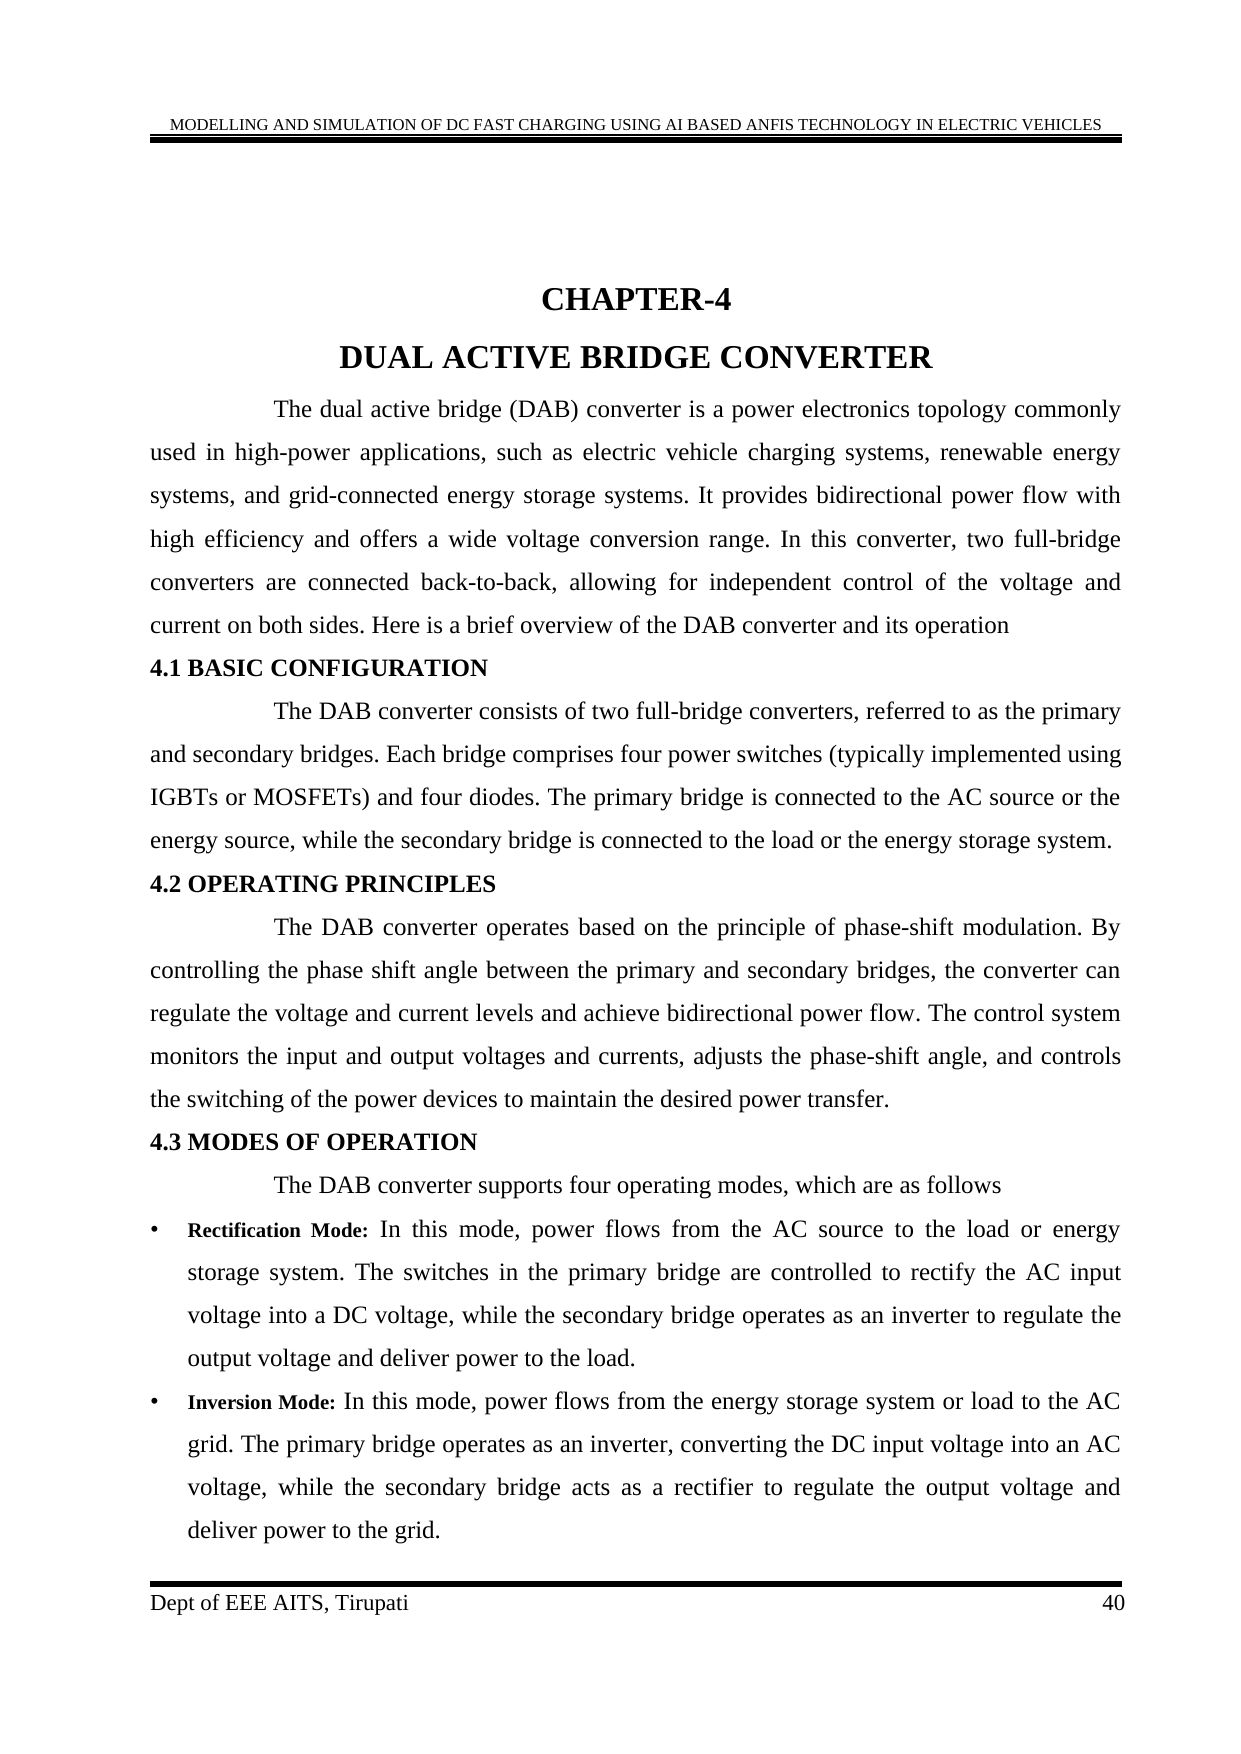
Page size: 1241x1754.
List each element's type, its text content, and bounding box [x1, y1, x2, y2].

text The DAB converter consists of two full-bridge converters, referred to as the primary and secondary bridges. Each bridge comprises four power switches (typically implemented using IGBTs or MOSFETs) and four diodes. The primary bridge is connected to the AC source or the energy source, while the secondary bridge is connected to the load or the energy storage system. [150, 696, 1122, 854]
text The dual active bridge (DAB) converter is a power electronics topology commonly used in high-power applications, such as electric vehicle charging systems, renewable energy systems, and grid-connected energy storage systems. It provides bidirectional power flow with high efficiency and offers a wide voltage conversion range. In this converter, two full-bridge converters are connected back-to-back, allowing for independent control of the voltage and current on both sides. Here is a brief overview of the DAB converter and its operation [150, 394, 1122, 639]
list Inversion Mode: In this mode, power flows from the energy storage system or load to the AC grid. The primary bridge operates as an inverter, converting the DC input voltage into an AC voltage, while the secondary bridge acts as a rectifier to regulate the output voltage and deliver power to the grid. [150, 1386, 1122, 1544]
text 4.2 OPERATING PRINCIPLES [150, 869, 1122, 897]
list Rectification Mode: In this mode, power flows from the AC source to the load or energy storage system. The switches in the primary bridge are controlled to rectify the AC input voltage into a DC voltage, while the secondary bridge operates as an inverter to regulate the output voltage and deliver power to the load. [150, 1214, 1122, 1372]
text DUAL ACTIVE BRIDGE CONVERTER [150, 337, 1122, 375]
text 4.1 BASIC CONFIGURATION [150, 653, 1122, 682]
text The DAB converter supports four operating modes, which are as follows [150, 1171, 1122, 1199]
text The DAB converter operates based on the principle of phase-shift modulation. By controlling the phase shift angle between the primary and secondary bridges, the converter can regulate the voltage and current levels and achieve bidirectional power flow. The control system monitors the input and output voltages and currents, adjusts the phase-shift angle, and controls the switching of the power devices to maintain the desired power transfer. [150, 912, 1122, 1113]
text 4.3 MODES OF OPERATION [150, 1127, 1122, 1156]
text CHAPTER-4 [150, 279, 1122, 318]
